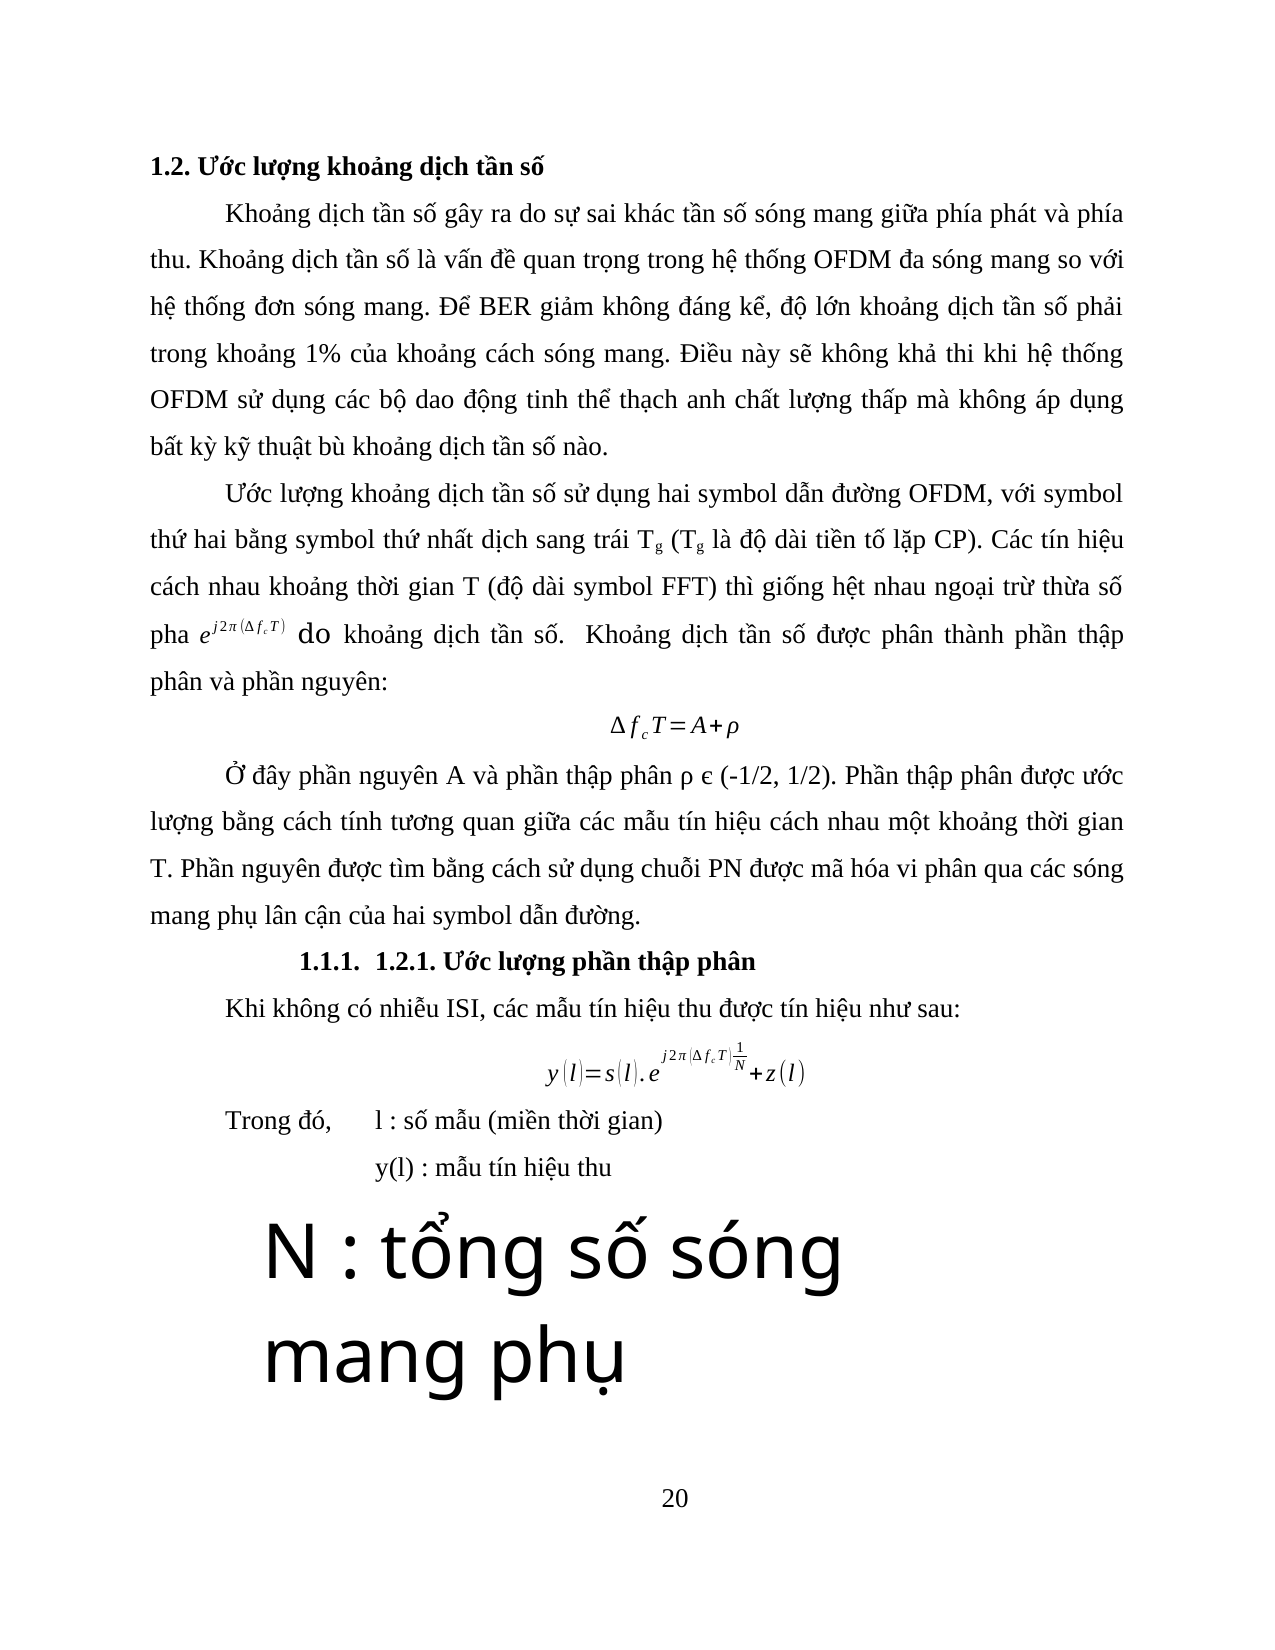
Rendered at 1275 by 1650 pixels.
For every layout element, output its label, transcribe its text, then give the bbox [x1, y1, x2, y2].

text N : tổng số sóng mang phụ [262, 1197, 1033, 1404]
subtitle 1.2.1. Ước lượng phần thập phân [224, 946, 1033, 977]
text Khoảng dịch tần số gây ra do sự sai khác tần số sóng mang giữa phía phát và phía thu. Khoảng dịch tần số là vấn đề quan trọng trong hệ thống OFDM đa sóng mang so với hệ thống đơn sóng mang. Để BER giảm không đáng kể, độ lớn khoảng dịch tần số phải trong khoảng 1% của khoảng cách sóng mang. Điều này sẽ không khả thi khi hệ thống OFDM sử dụng các bộ dao động tinh thể thạch anh chất lượng thấp mà không áp dụng bất kỳ kỹ thuật bù khoảng dịch tần số nào. [150, 197, 1125, 461]
text y(l) : mẫu tín hiệu thu [300, 1151, 1033, 1182]
text Trong đó, l : số mẫu (miền thời gian) [150, 1104, 1125, 1135]
text Ước lượng khoảng dịch tần số sử dụng hai symbol dẫn đường OFDM, với symbol thứ hai bằng symbol thứ nhất dịch sang trái Tg (Tg là độ dài tiền tố lặp CP). Các tín hiệu cách nhau khoảng thời gian T (độ dài symbol FFT) thì giống hệt nhau ngoại trừ thừa số pha do khoảng dịch tần số. Khoảng dịch tần số được phân thành phần thập phân và phần nguyên: [150, 477, 1125, 696]
text Khi không có nhiễu ISI, các mẫu tín hiệu thu được tín hiệu như sau: [150, 992, 1125, 1023]
text Ở đây phần nguyên A và phần thập phân ρ є (-1/2, 1/2). Phần thập phân được ước lượng bằng cách tính tương quan giữa các mẫu tín hiệu cách nhau một khoảng thời gian T. Phần nguyên được tìm bằng cách sử dụng chuỗi PN được mã hóa vi phân qua các sóng mang phụ lân cận của hai symbol dẫn đường. [150, 759, 1125, 930]
subtitle 1.2. Ước lượng khoảng dịch tần số [150, 150, 1125, 181]
